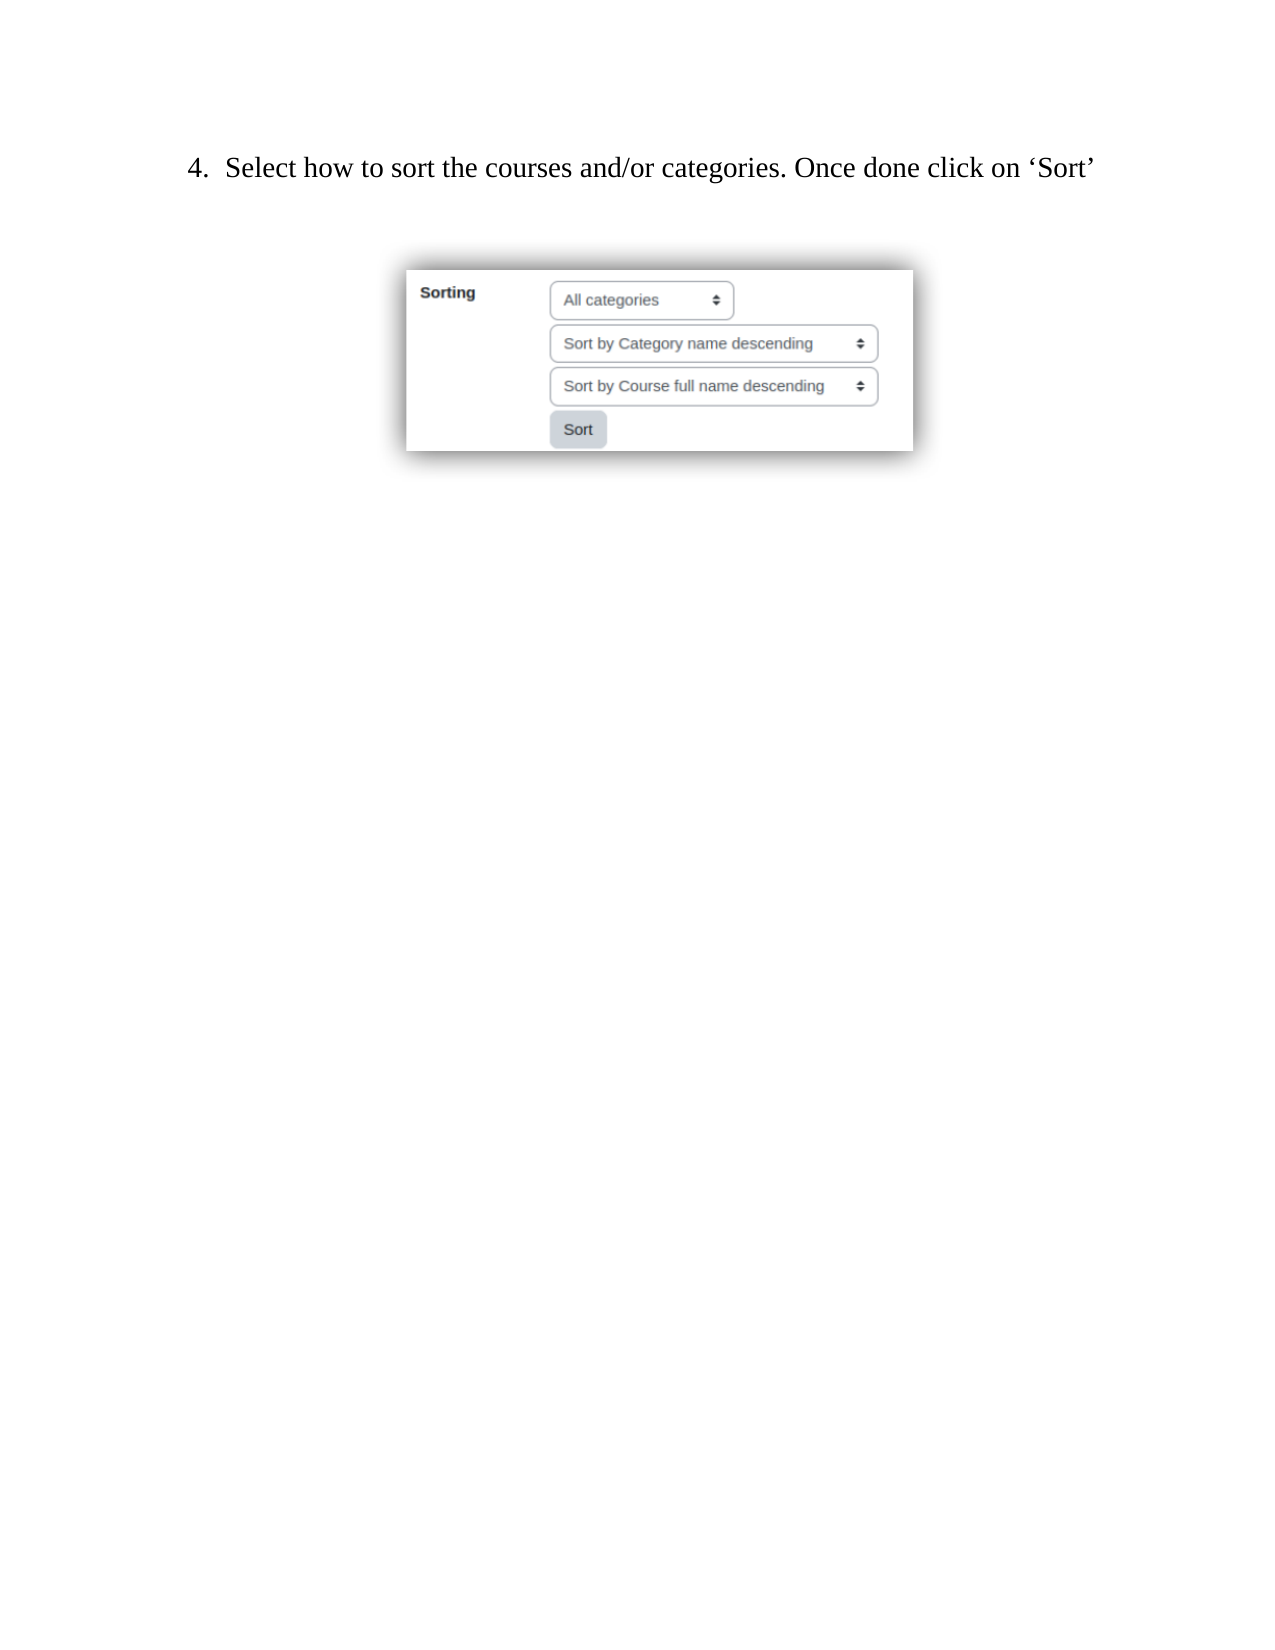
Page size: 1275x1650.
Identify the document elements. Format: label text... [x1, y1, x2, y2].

picture [406, 270, 914, 451]
list Select how to sort the courses and/or categories. Once done click on ‘Sort’ [187, 150, 1125, 183]
